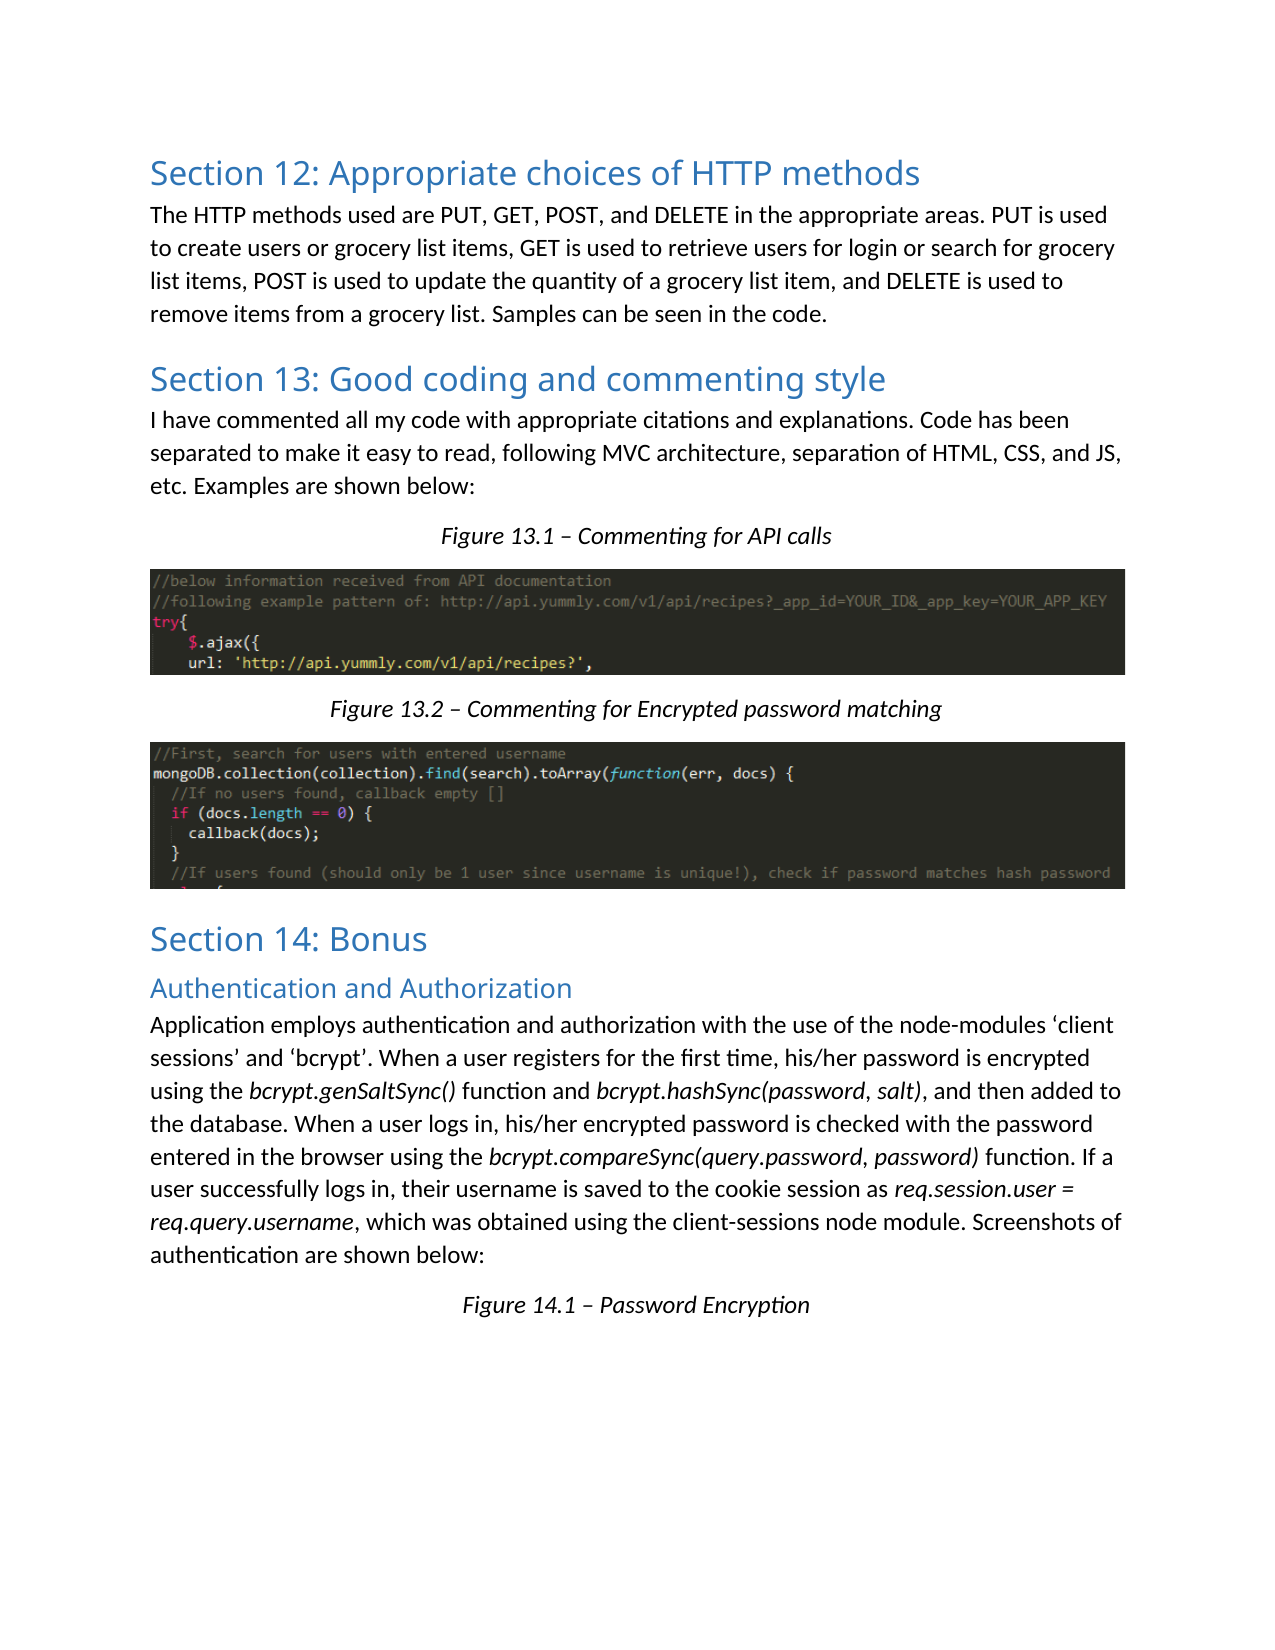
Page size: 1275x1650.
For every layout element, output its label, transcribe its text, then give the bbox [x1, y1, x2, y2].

text Figure 13.2 – Commenting for Encrypted password matching [150, 693, 1125, 724]
text Figure 14.1 – Password Encryption [150, 1289, 1125, 1319]
picture [150, 742, 1125, 889]
text Application employs authentication and authorization with the use of the node-modules ‘client sessions’ and ‘bcrypt’. When a user registers for the first time, his/her password is encrypted using the bcrypt.genSaltSync() function and bcrypt.hashSync(password, salt), and then added to the database. When a user logs in, his/her encrypted password is checked with the password entered in the browser using the bcrypt.compareSync(query.password, password) function. If a user successfully logs in, their username is saved to the cookie session as req.session.user = req.query.username, which was obtained using the client-sessions node module. Screenshots of authentication are shown below: [150, 1009, 1125, 1270]
subtitle Section 12: Appropriate choices of HTTP methods [150, 150, 1125, 195]
picture [150, 569, 1125, 675]
text Figure 13.1 – Commenting for API calls [150, 520, 1125, 551]
subtitle Section 13: Good coding and commenting style [150, 356, 1125, 401]
subtitle Authentication and Authorization [150, 969, 1125, 1006]
text The HTTP methods used are PUT, GET, POST, and DELETE in the appropriate areas. PUT is used to create users or grocery list items, GET is used to retrieve users for login or search for grocery list items, POST is used to update the quantity of a grocery list item, and DELETE is used to remove items from a grocery list. Samples can be seen in the code. [150, 199, 1125, 328]
subtitle Section 14: Bonus [150, 916, 1125, 961]
text I have commented all my code with appropriate citations and explanations. Code has been separated to make it easy to read, following MVC architecture, separation of HTML, CSS, and JS, etc. Examples are shown below: [150, 404, 1125, 501]
